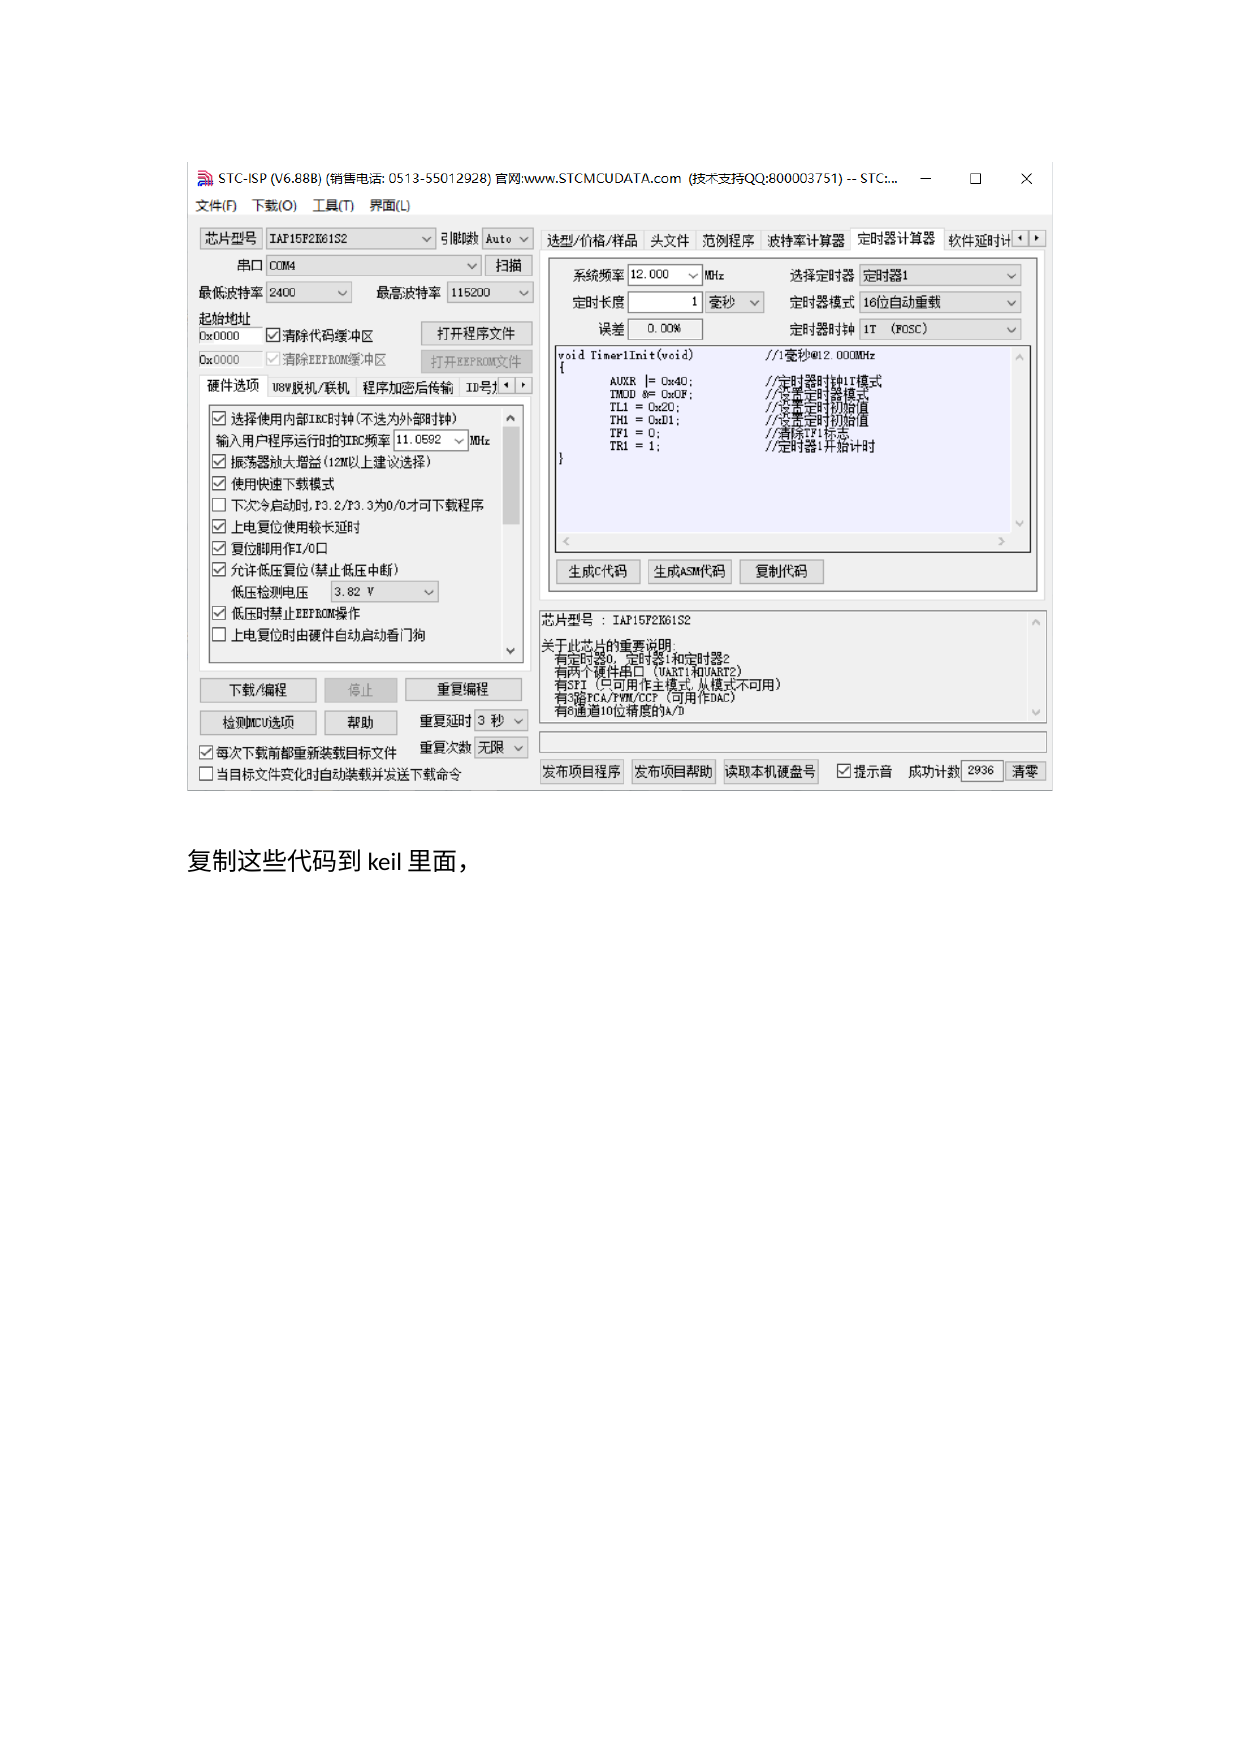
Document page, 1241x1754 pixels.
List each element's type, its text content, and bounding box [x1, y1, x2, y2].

picture [187, 162, 1053, 791]
text 复制这些代码到keil里面， [187, 827, 1053, 892]
